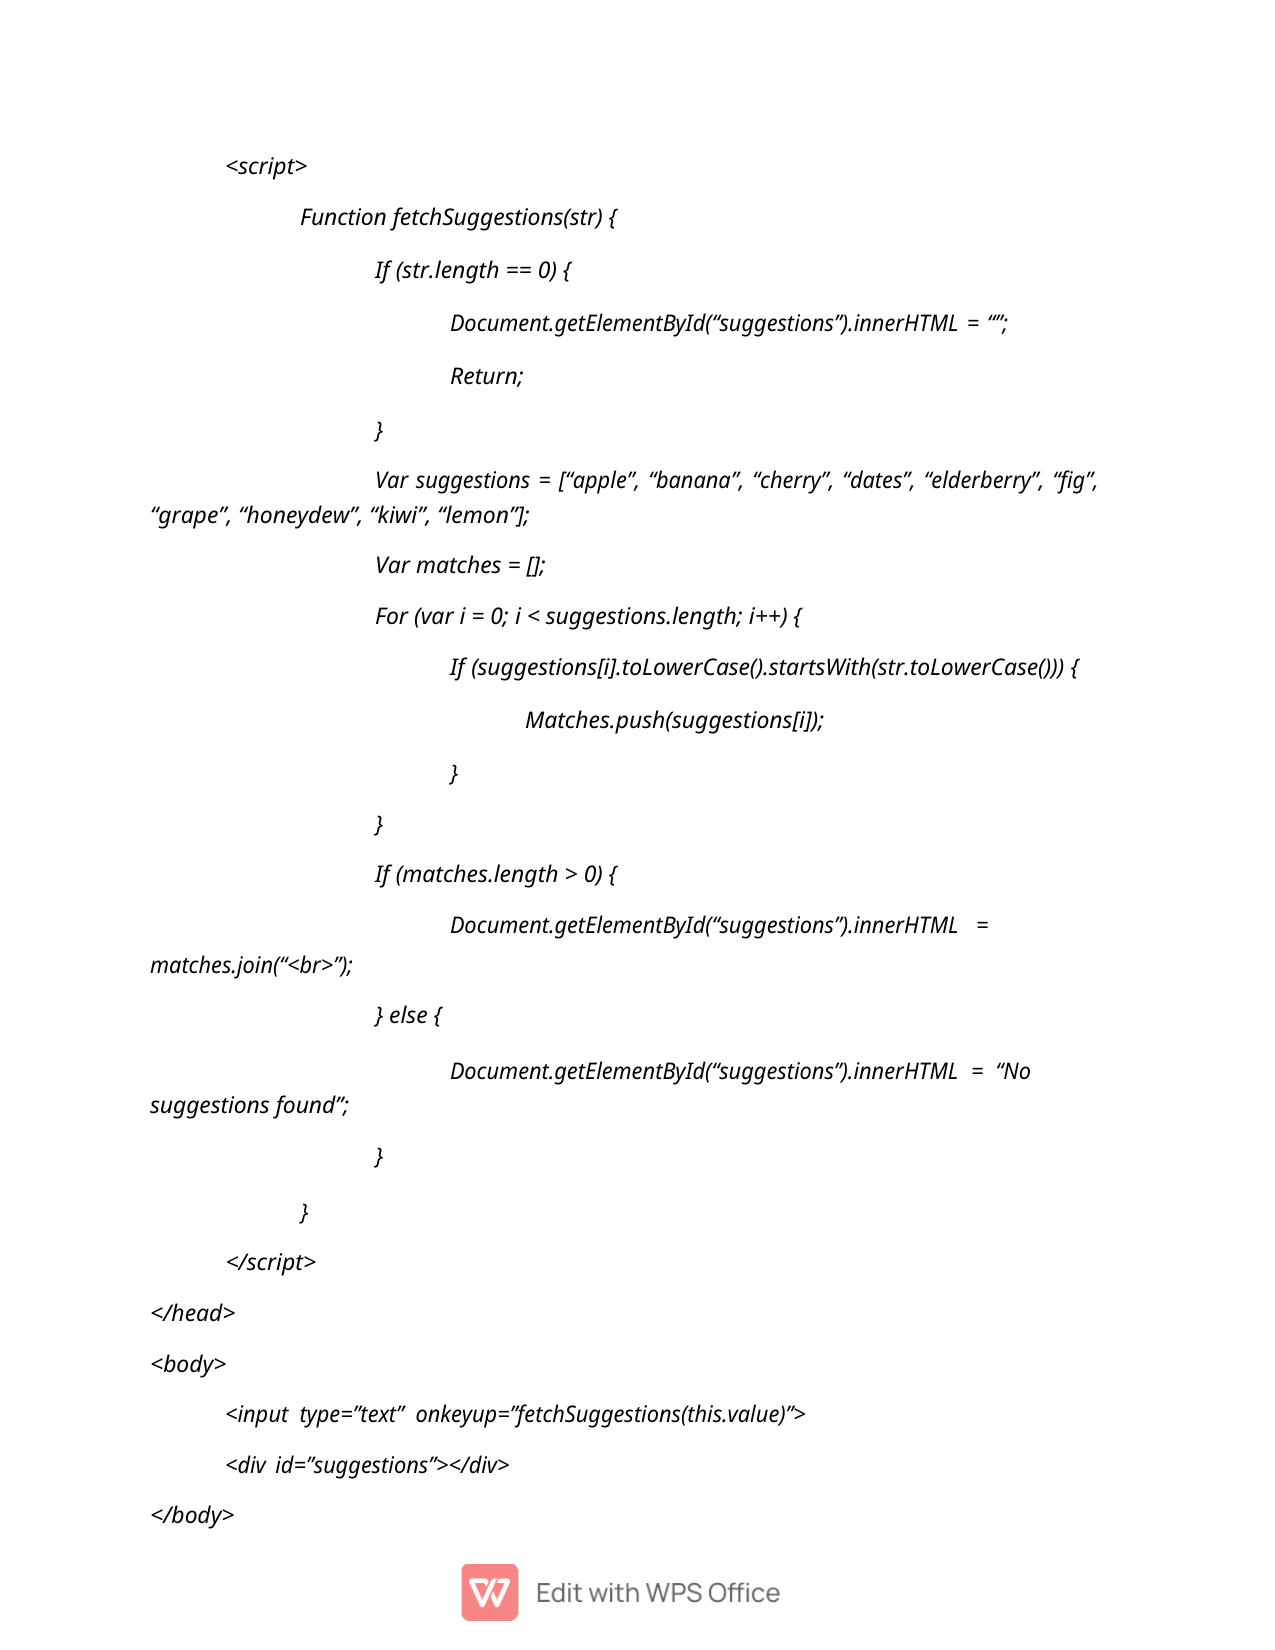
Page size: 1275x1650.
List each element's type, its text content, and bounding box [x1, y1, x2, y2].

text Var matches = []; [375, 549, 1139, 581]
text } else { [375, 999, 443, 1030]
text } [375, 808, 1139, 839]
text } [375, 413, 1139, 445]
text <body> [150, 1348, 357, 1379]
text Document.getElementById(“suggestions”).innerHTML = [450, 909, 1139, 940]
text </script> [139, 1246, 316, 1278]
text Var suggestions = [“apple”, “banana”, “cherry”, “dates”, “elderberry”, “fig”, “grape”, “honeydew”, “kiwi”, “lemon”]; [150, 464, 1139, 530]
text Document.getElementById(“suggestions”).innerHTML = “”; Return; [450, 307, 1057, 391]
text For (var i = 0; i < suggestions.length; i++) { [375, 600, 1139, 631]
text Function fetchSuggestions(str) { If (str.length == 0) { [300, 201, 630, 285]
text <div id=”suggestions”></div> [225, 1449, 1139, 1480]
text If (matches.length > 0) { [375, 858, 1139, 890]
picture [461, 1564, 781, 1621]
text <input type=”text” onkeyup=”fetchSuggestions(this.value)”> [225, 1398, 1139, 1429]
text suggestions found”; [150, 1089, 357, 1121]
text } [139, 1196, 308, 1227]
text Document.getElementById(“suggestions”).innerHTML = “No [450, 1055, 1139, 1086]
text If (suggestions[i].toLowerCase().startsWith(str.toLowerCase())) { Matches.push(suggestions[i]); [450, 651, 1139, 735]
text <script> [225, 150, 1139, 181]
text } [375, 1140, 443, 1171]
text matches.join(“<br>”); [150, 948, 362, 980]
text </body> [150, 1499, 1139, 1531]
text } [450, 757, 1139, 788]
text </head> [150, 1297, 357, 1328]
